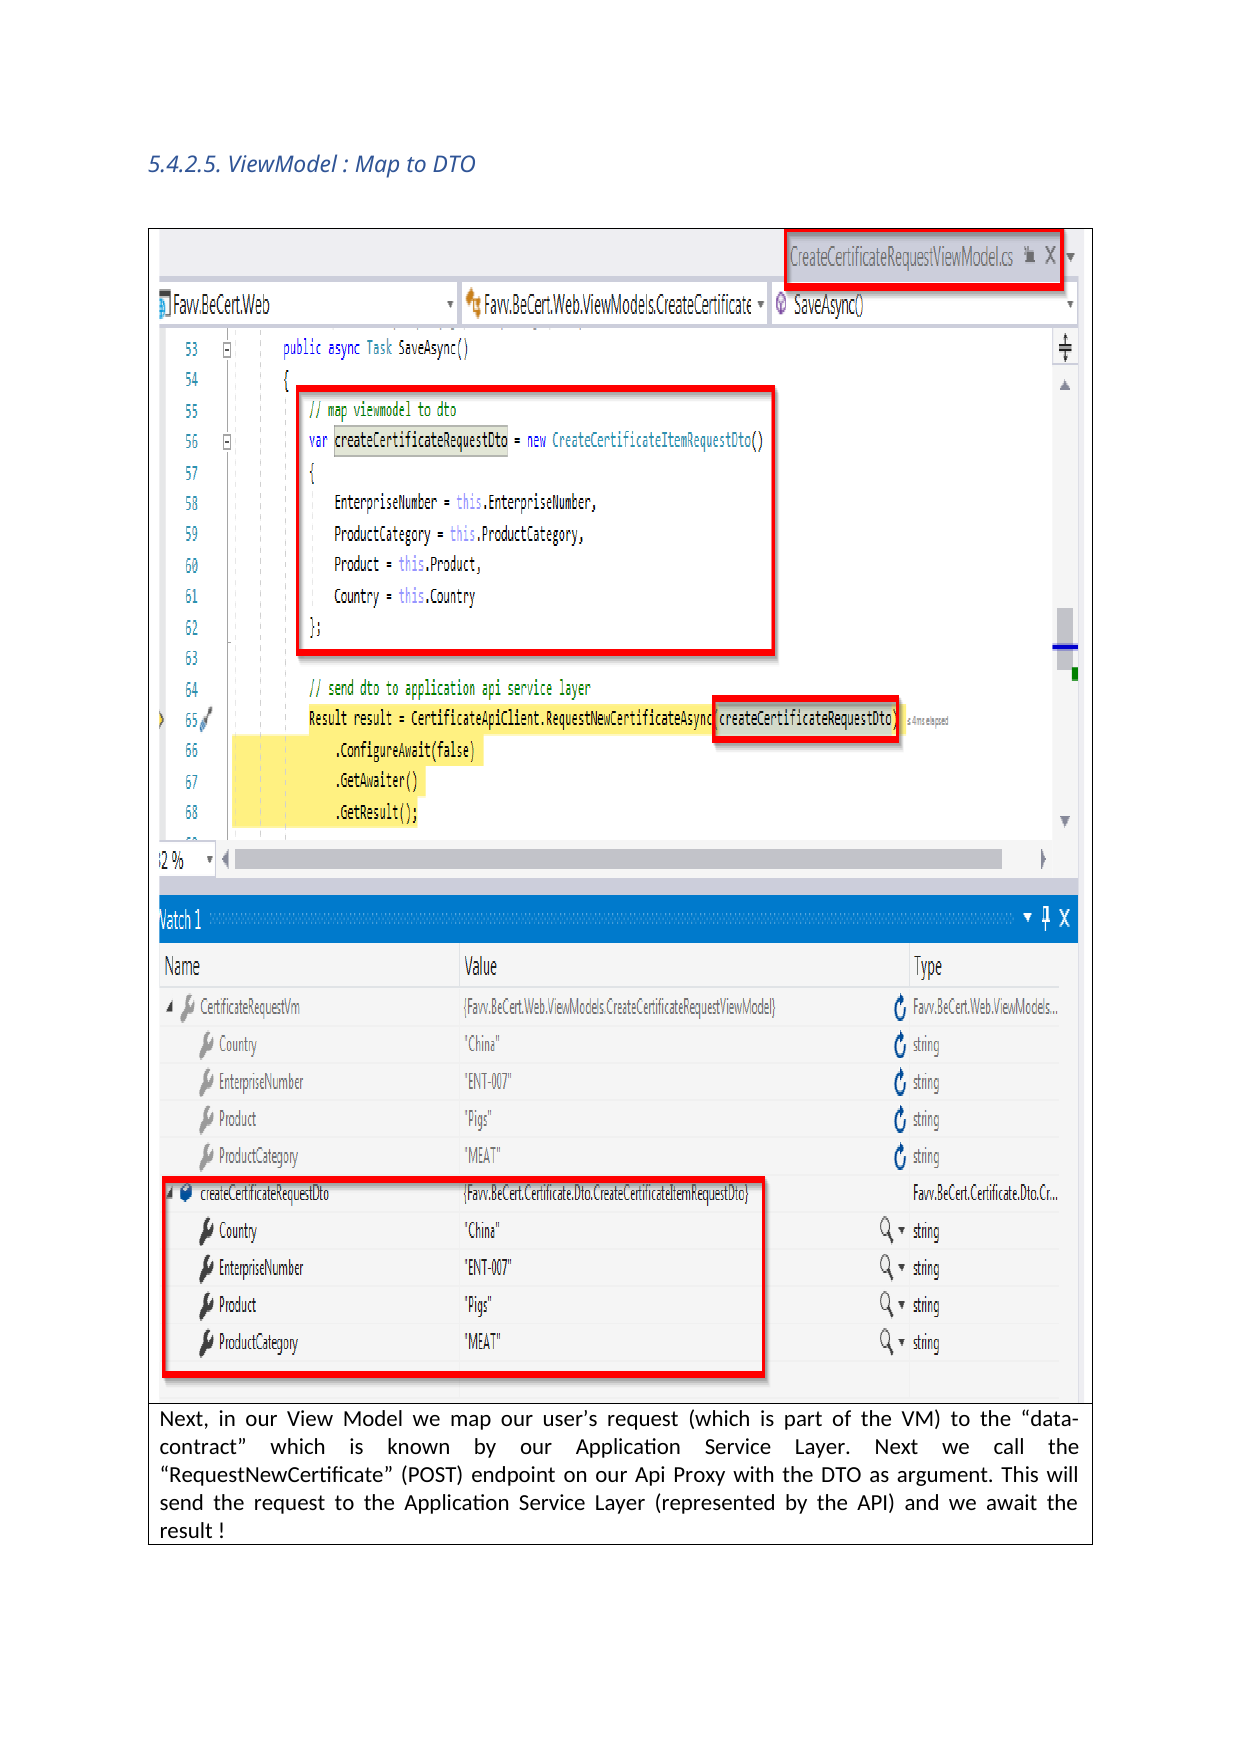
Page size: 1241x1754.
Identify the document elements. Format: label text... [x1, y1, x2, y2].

table_header [149, 229, 159, 1403]
table_header [1085, 229, 1092, 1403]
table_cell Next, in our View Model we map our user’s request (which is part of the VM) to the “data-contract” which is known by our Application Service Layer. Next we call the “RequestNewCertificate” (POST) endpoint on our Api Proxy with the DTO as argument. This will send the request to the Application Service Layer (represented by the API) and we await the result ! [149, 1404, 1092, 1544]
subtitle 5.4.2.5. ViewModel : Map to DTO [148, 148, 1093, 179]
picture [159, 229, 1085, 1403]
